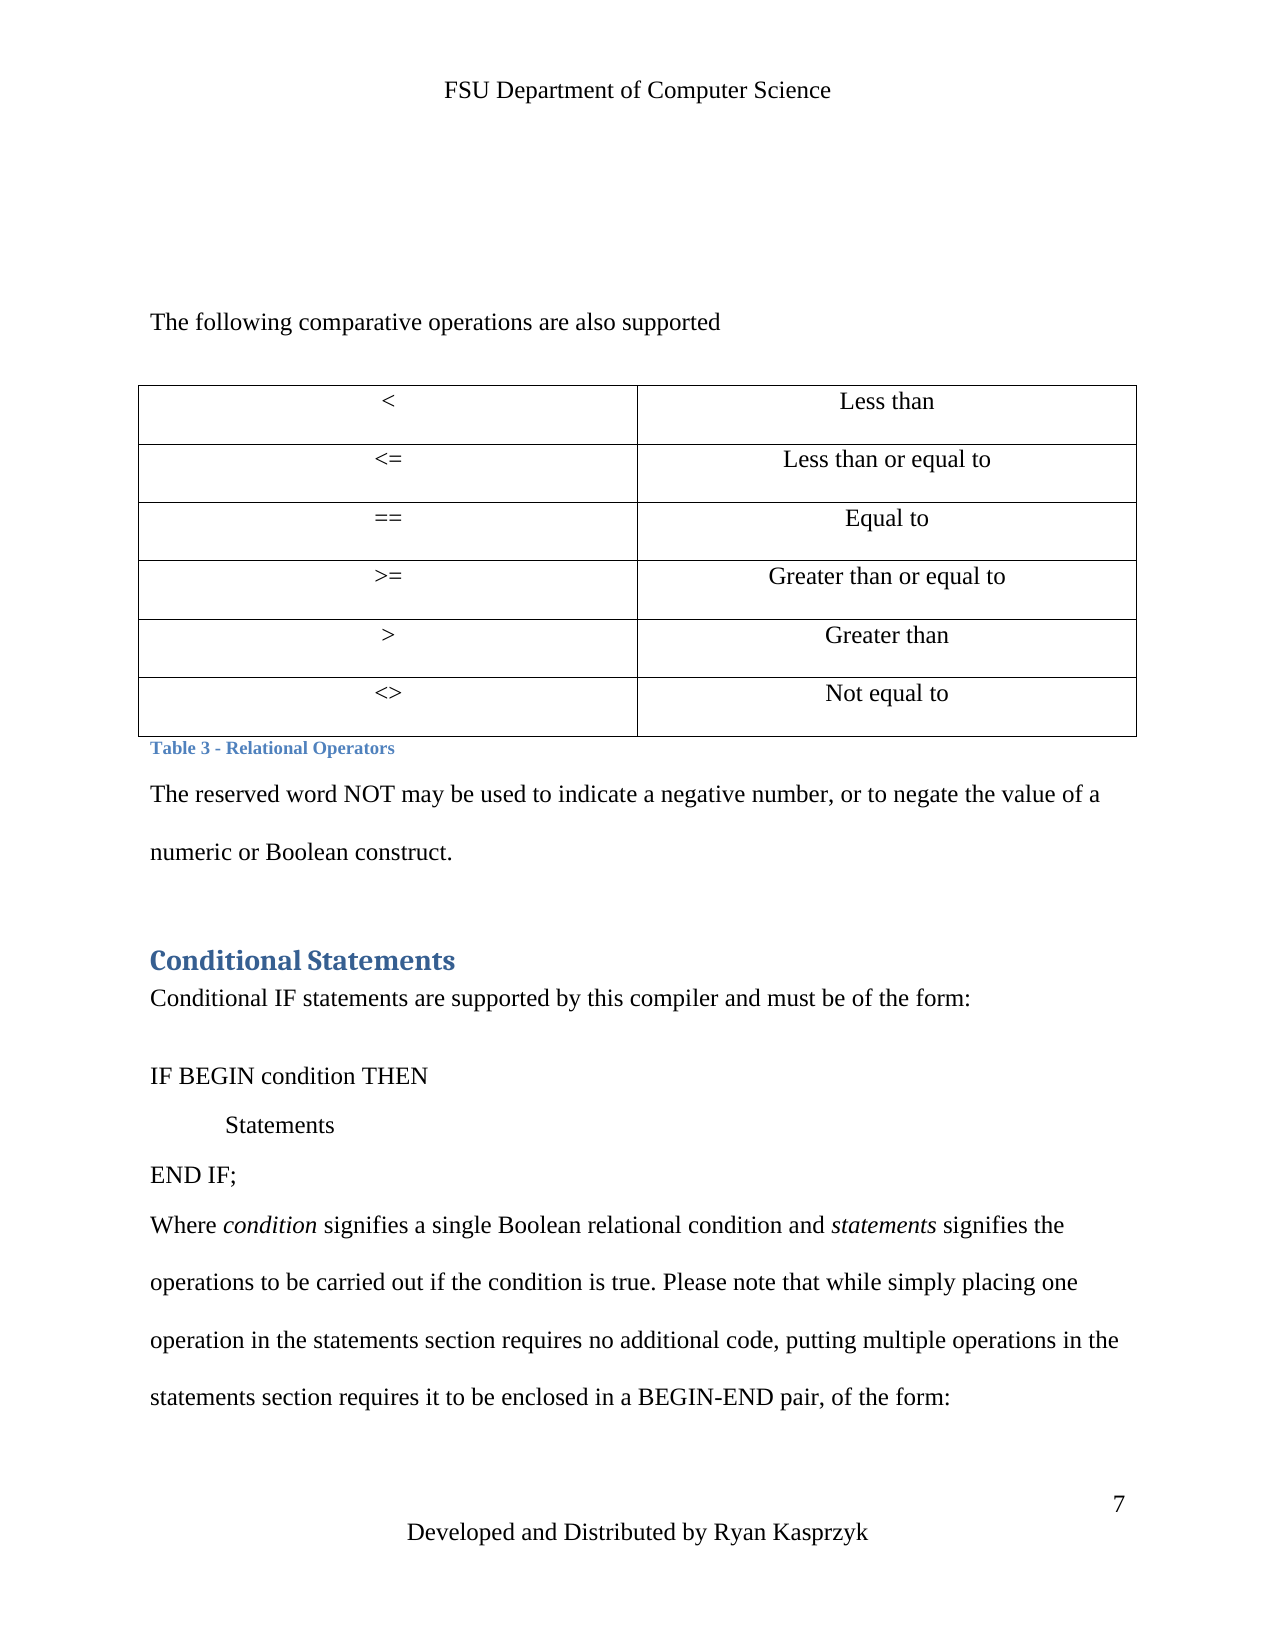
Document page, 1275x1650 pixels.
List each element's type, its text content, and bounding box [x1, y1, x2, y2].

table_header Less than [638, 386, 1136, 443]
text The reserved word NOT may be used to indicate a negative number, or to negate the value of a numeric or Boolean construct. [150, 779, 1125, 865]
table_cell Less than or equal to [638, 445, 1136, 502]
table_cell <= [139, 445, 637, 502]
table_cell Greater than [638, 620, 1136, 677]
table_cell Greater than or equal to [638, 561, 1136, 619]
table_cell Not equal to [638, 678, 1136, 736]
text END IF; [150, 1160, 1125, 1189]
table_header < [139, 386, 637, 443]
table_cell > [139, 620, 637, 677]
text Where condition signifies a single Boolean relational condition and statements signifies the operations to be carried out if the condition is true. Please note that while simply placing one operation in the statements section requires no additional code, putting multiple operations in the statements section requires it to be enclosed in a BEGIN-END pair, of the form: [150, 1210, 1125, 1411]
table_cell >= [139, 561, 637, 619]
text Conditional IF statements are supported by this compiler and must be of the form: [150, 983, 1125, 1011]
table_cell Equal to [638, 503, 1136, 560]
text IF BEGIN condition THEN [150, 1061, 1125, 1090]
table_cell <> [139, 678, 637, 736]
text The following comparative operations are also supported [150, 307, 1125, 335]
table_cell == [139, 503, 637, 560]
subtitle Conditional Statements [150, 944, 1125, 978]
text Statements [150, 1111, 1125, 1139]
